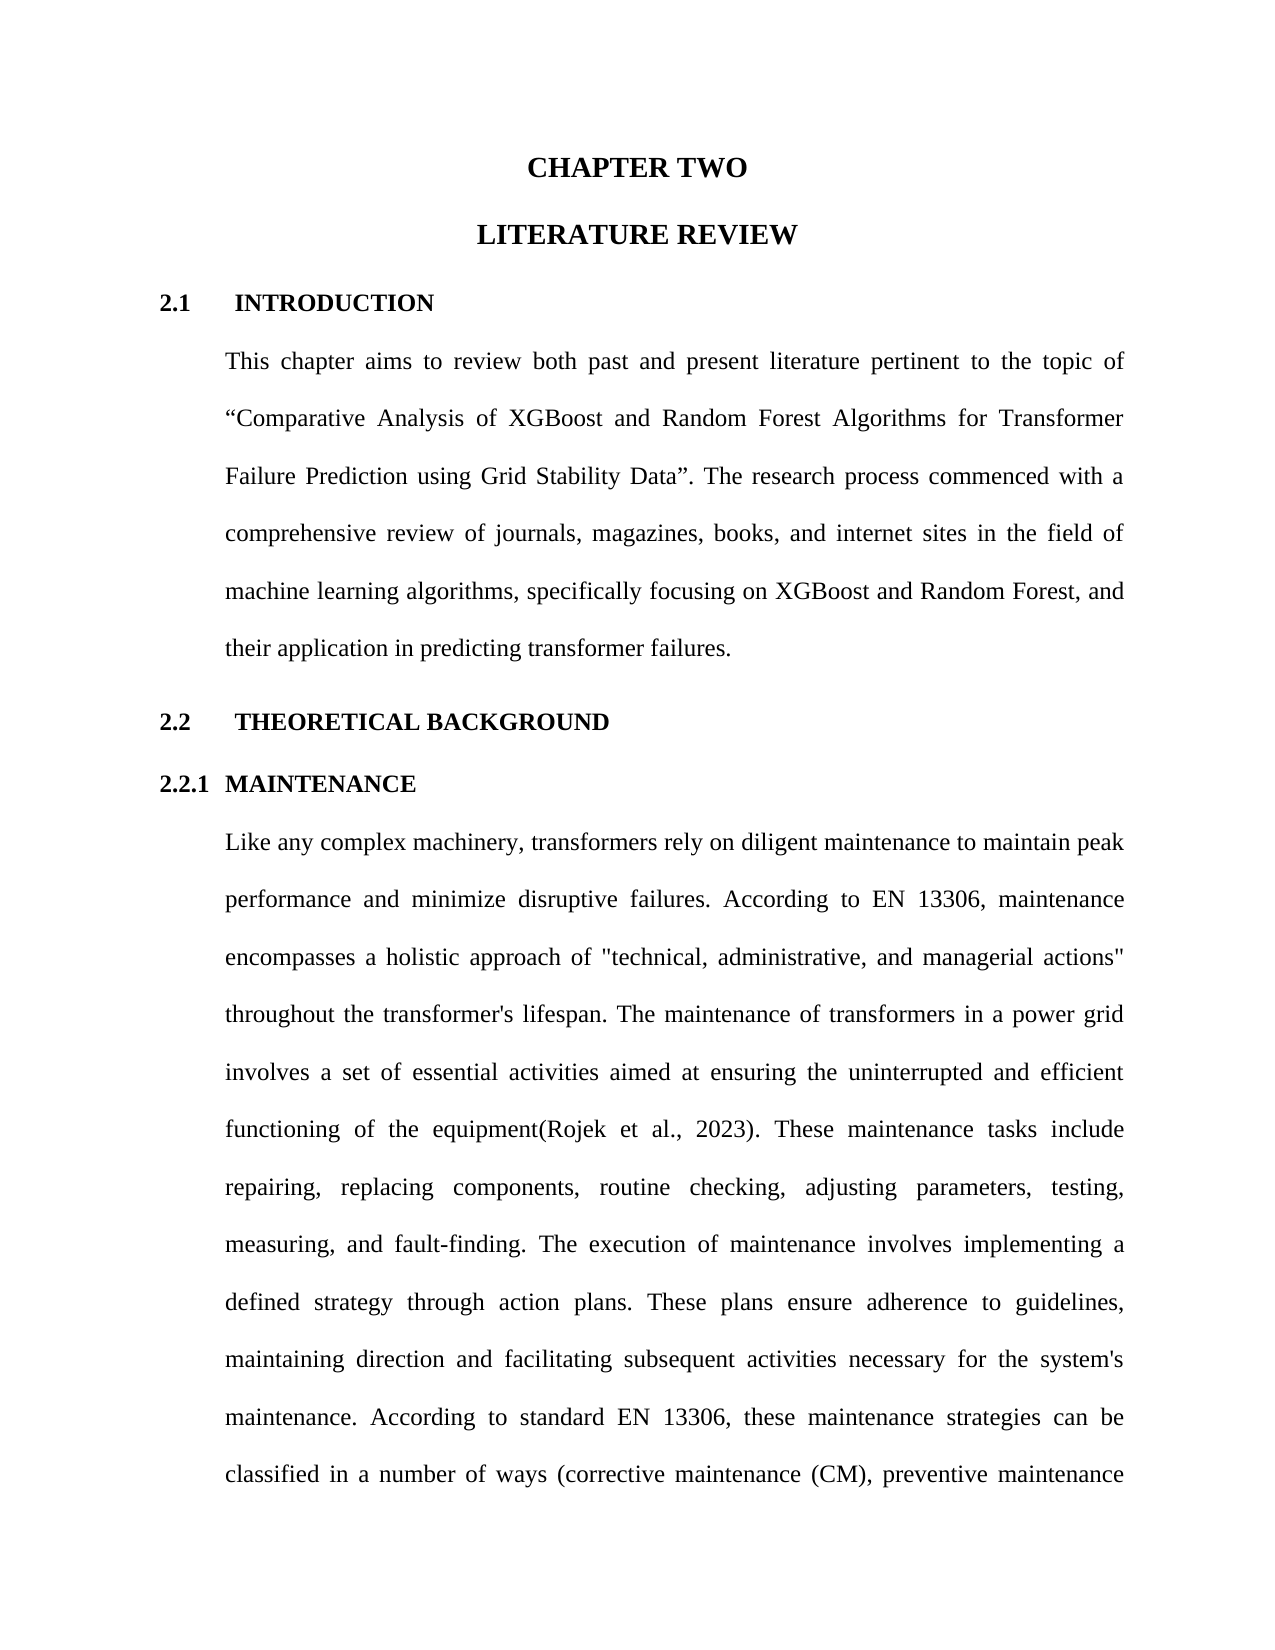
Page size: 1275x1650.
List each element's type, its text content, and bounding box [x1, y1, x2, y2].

subtitle LITERATURE REVIEW [150, 217, 1125, 251]
subtitle MAINTENANCE [159, 769, 1125, 798]
subtitle INTRODUCTION [159, 288, 1125, 317]
subtitle CHAPTER TWO [150, 150, 1125, 183]
text This chapter aims to review both past and present literature pertinent to the topic of “Comparative Analysis of XGBoost and Random Forest Algorithms for Transformer Failure Prediction using Grid Stability Data”. The research process commenced with a comprehensive review of journals, magazines, books, and internet sites in the field of machine learning algorithms, specifically focusing on XGBoost and Random Forest, and their application in predicting transformer failures. [225, 346, 1125, 662]
subtitle THEORETICAL BACKGROUND [159, 707, 1125, 736]
